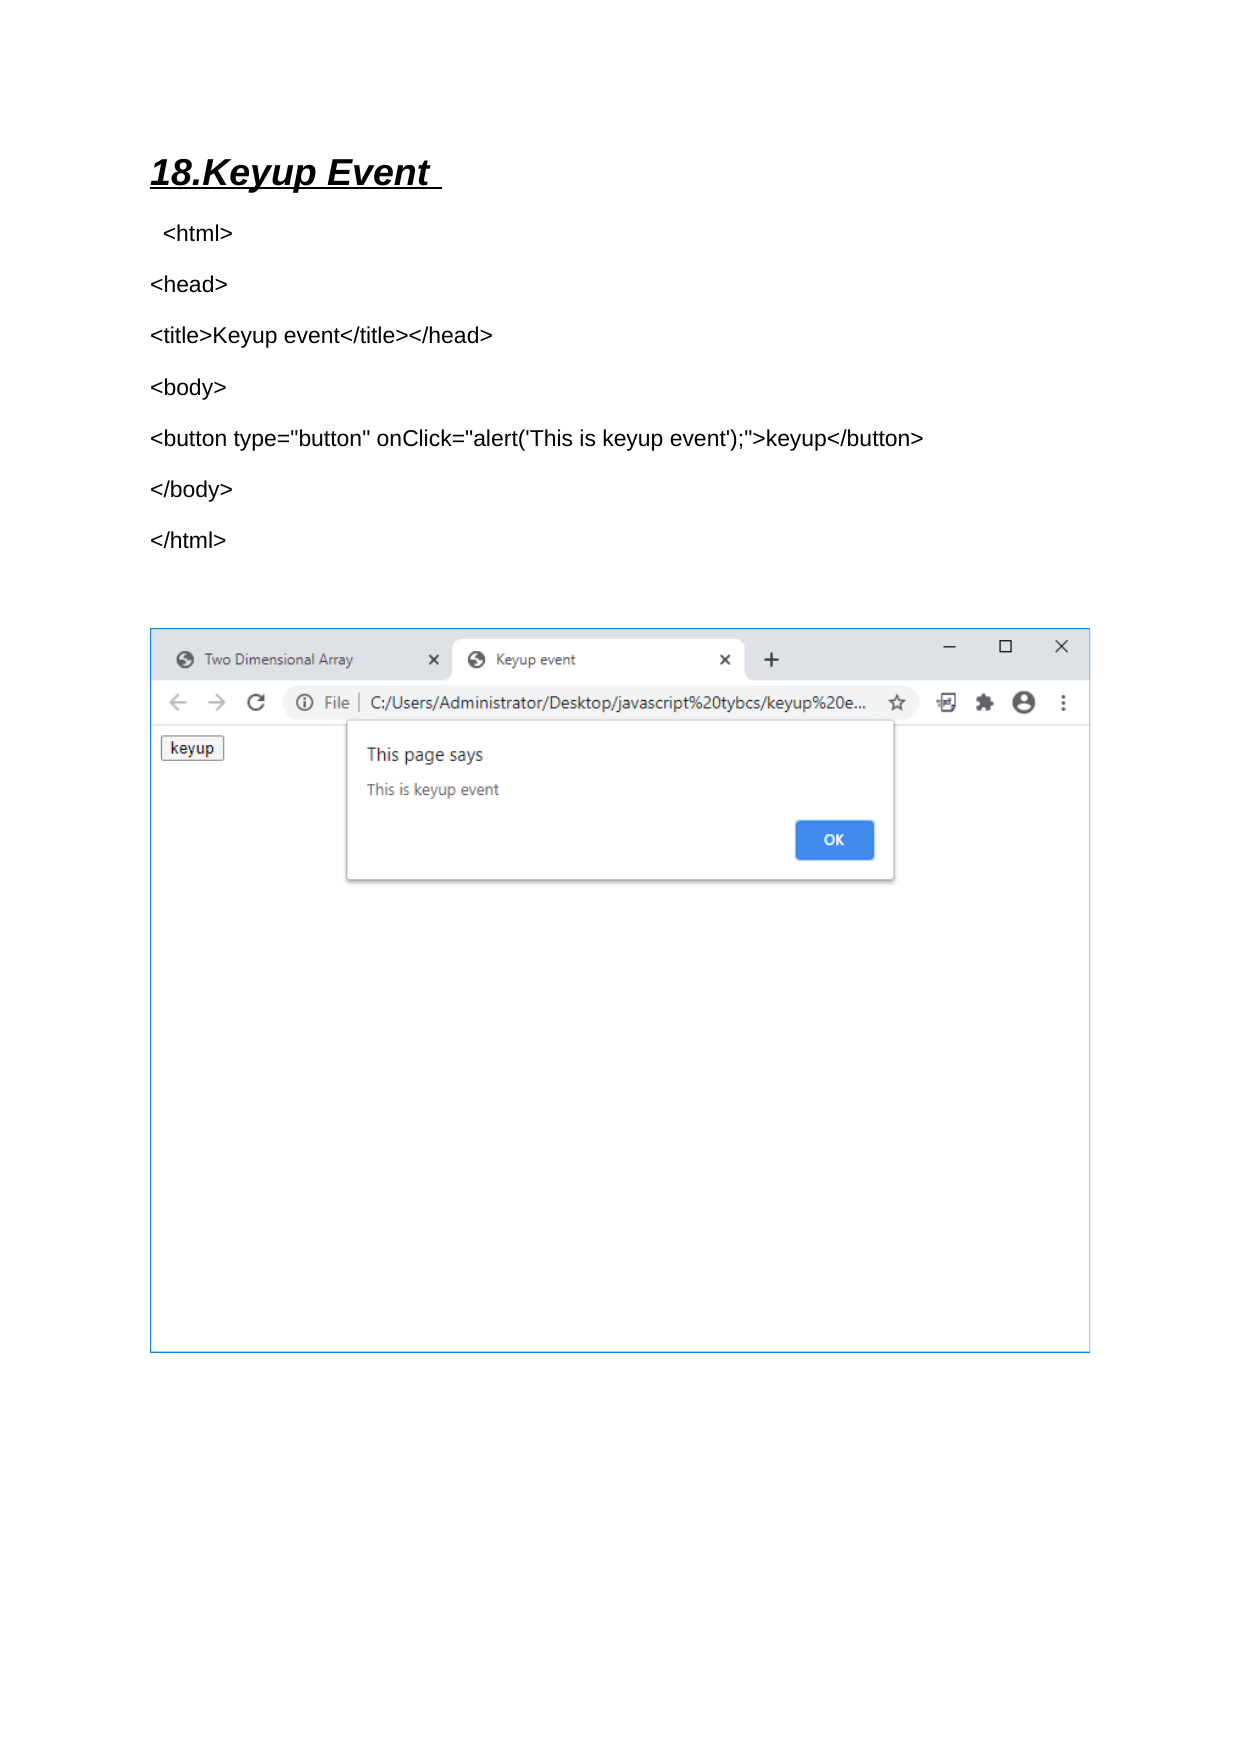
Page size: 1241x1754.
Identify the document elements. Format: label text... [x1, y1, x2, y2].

text <head> [150, 271, 1090, 298]
text </html> [150, 527, 1090, 553]
picture [150, 628, 1091, 1353]
text <title>Keyup event</title></head> [150, 322, 1090, 349]
text 18.Keyup Event [150, 150, 1090, 193]
text <body> [150, 373, 1090, 400]
text <button type="button" onClick="alert('This is keyup event');">keyup</button> [150, 424, 1090, 451]
text <html> [150, 220, 1090, 247]
text </body> [150, 476, 1090, 502]
